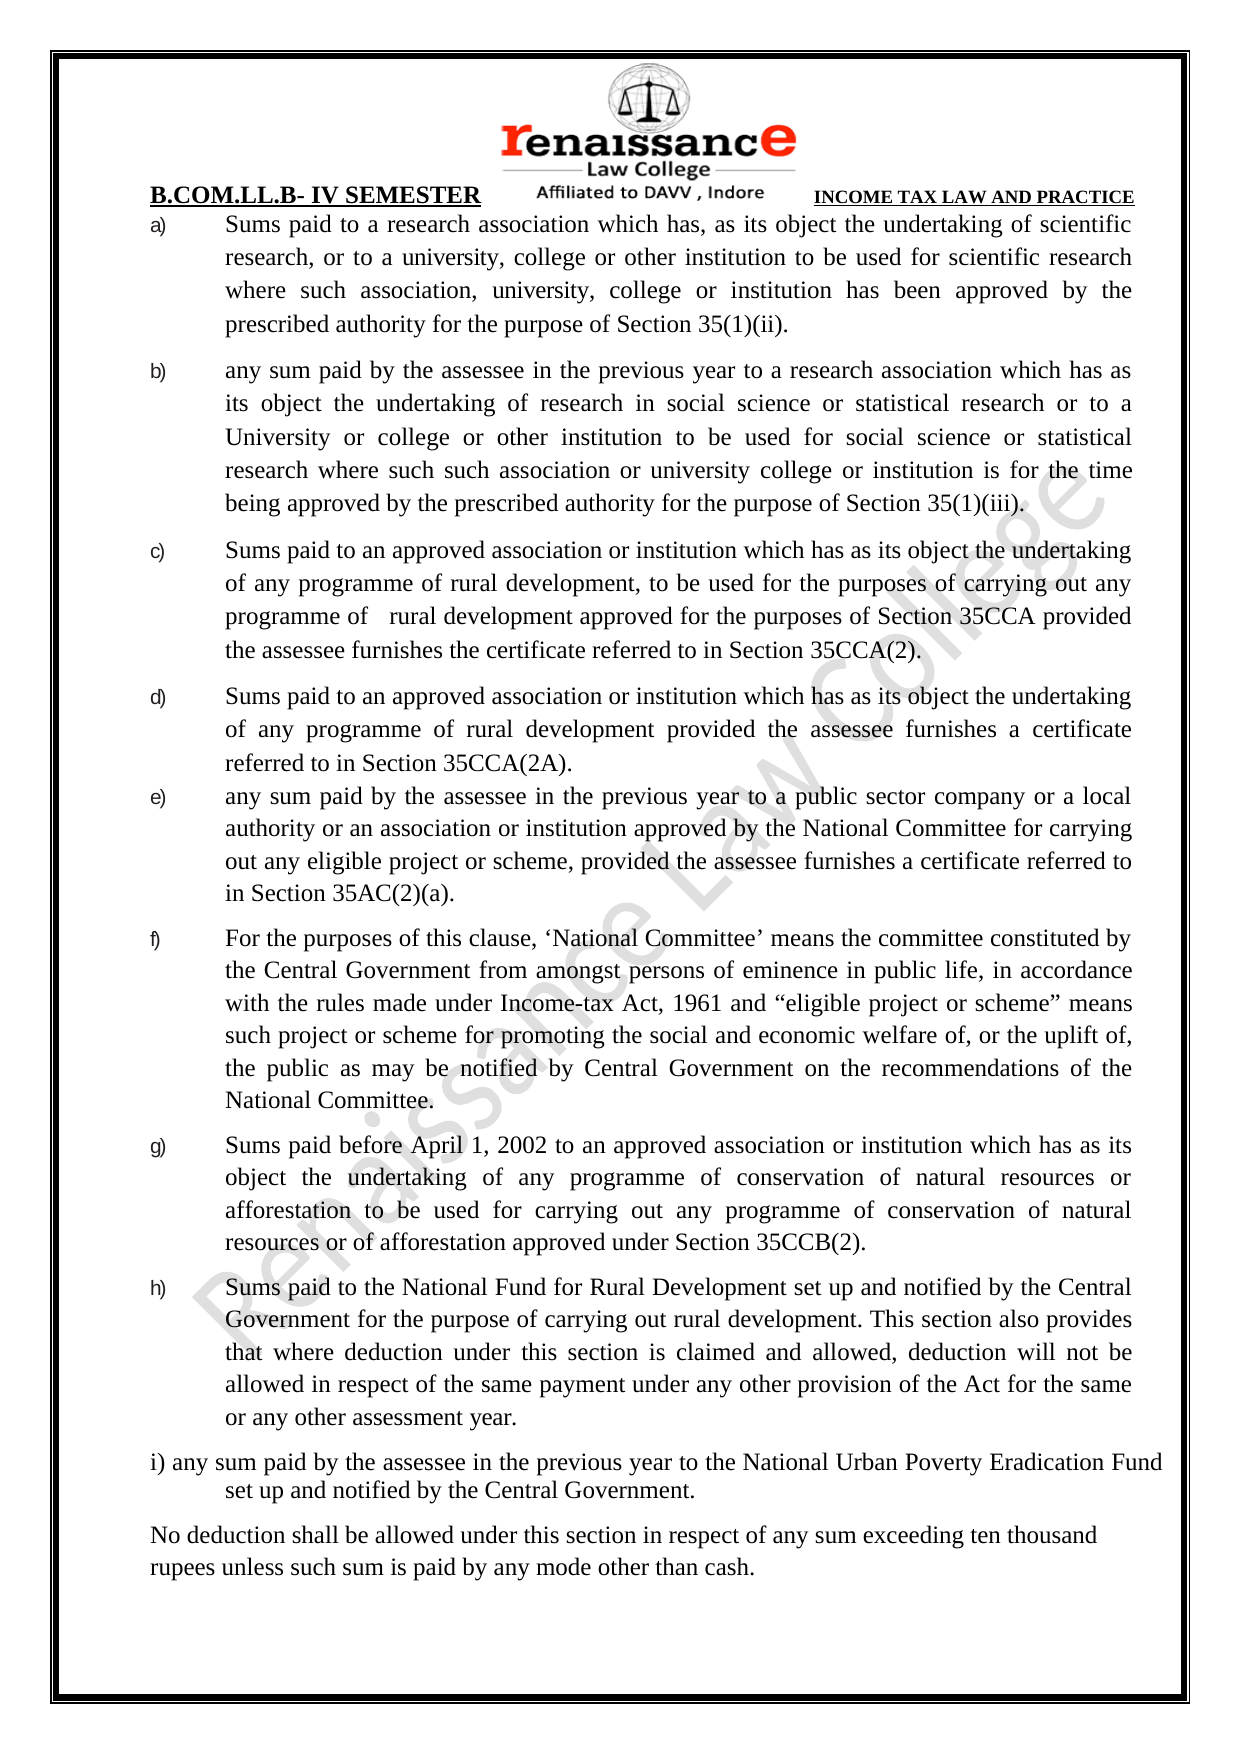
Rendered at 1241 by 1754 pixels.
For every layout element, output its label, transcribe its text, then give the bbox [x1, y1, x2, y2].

list For the purposes of this clause, ‘National Committee’ means the committee constituted by the Central Government from amongst persons of eminence in public life, in accordance with the rules made under Income-tax Act, 1961 and “eligible project or scheme” means such project or scheme for promoting the social and economic welfare of, or the uplift of, the public as may be notified by Central Government on the recommendations of the National Committee. [150, 923, 1133, 1114]
picture [486, 63, 814, 204]
list Sums paid to a research association which has, as its object the undertaking of scientific research, or to a university, college or other institution to be used for scientific research where such association, university, college or institution has been approved by the prescribed authority for the purpose of Section 35(1)(ii). [150, 209, 1133, 338]
list Sums paid to an approved association or institution which has as its object the undertaking of any programme of rural development provided the assessee furnishes a certificate referred to in Section 35CCA(2A). [150, 681, 1133, 776]
list any sum paid by the assessee in the previous year to a public sector company or a local authority or an association or institution approved by the National Committee for carrying out any eligible project or scheme, provided the assessee furnishes a certificate referred to in Section 35AC(2)(a). [150, 781, 1133, 907]
list any sum paid by the assessee in the previous year to a research association which has as its object the undertaking of research in social science or statistical research or to a University or college or other institution to be used for social science or statistical research where such such association or university college or institution is for the time being approved by the prescribed authority for the purpose of Section 35(1)(iii). [150, 355, 1133, 517]
list Sums paid to an approved association or institution which has as its object the undertaking of any programme of rural development, to be used for the purposes of carrying out any programme of rural development approved for the purposes of Section 35CCA provided the assessee furnishes the certificate referred to in Section 35CCA(2). [150, 535, 1133, 663]
list Sums paid before April 1, 2002 to an approved association or institution which has as its object the undertaking of any programme of conservation of natural resources or afforestation to be used for carrying out any programme of conservation of natural resources or of afforestation approved under Section 35CCB(2). [150, 1130, 1133, 1256]
list Sums paid to the National Fund for Rural Development set up and notified by the Central Government for the purpose of carrying out rural development. This section also provides that where deduction under this section is claimed and allowed, deduction will not be allowed in respect of the same payment under any other provision of the Act for the same or any other assessment year. [150, 1272, 1133, 1431]
text No deduction shall be allowed under this section in respect of any sum exceeding ten thousand rupees unless such sum is paid by any mode other than cash. [150, 1520, 1134, 1581]
text i) any sum paid by the assessee in the previous year to the National Urban Poverty Eradication Fund set up and notified by the Central Government. [150, 1447, 1165, 1504]
